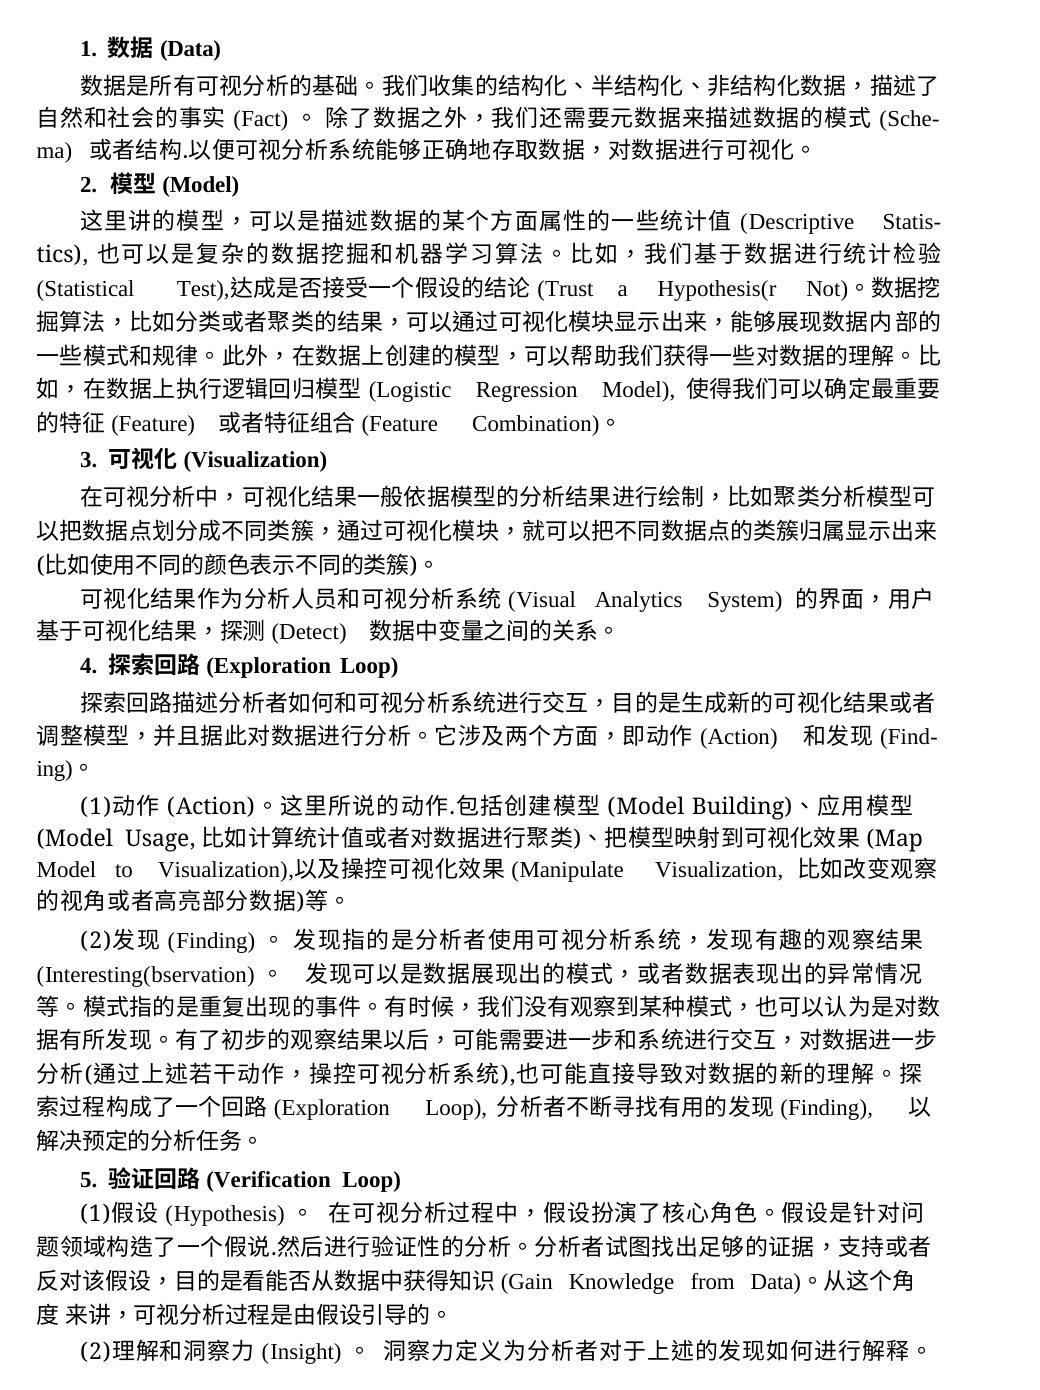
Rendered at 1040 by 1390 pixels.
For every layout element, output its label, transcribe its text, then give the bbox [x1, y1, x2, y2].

text 这里讲的模型，可以是描述数据的某个方面属性的一些统计值 (Descriptive Statis- tics), 也可以是复杂的数据挖掘和机器学习算法。比如，我们基于数据进行统计检验 (Statistical Test),达成是否接受一个假设的结论 (Trust a Hypothesis(r Not)。数据挖 掘算法，比如分类或者聚类的结果，可以通过可视化模块显示出来，能够展现数据内部的 一些模式和规律。此外，在数据上创建的模型，可以帮助我们获得一些对数据的理解。比 如，在数据上执行逻辑回归模型 (Logistic Regression Model), 使得我们可以确定最重要 的特征 (Feature) 或者特征组合 (Feature Combination)。 [36, 204, 941, 438]
text 5. 验证回路 (Verification Loop) [80, 1166, 946, 1193]
text 4. 探索回路 (Exploration Loop) [80, 651, 946, 678]
text 2. 模型 (Model) [80, 171, 946, 198]
text 可视化结果作为分析人员和可视分析系统 (Visual Analytics System) 的界面，用户 基于可视化结果，探测 (Detect) 数据中变量之间的关系。 [36, 583, 937, 646]
text (1)动作 (Action)。这里所说的动作.包括创建模型 (Model Building)、应用模型 (Model Usage, 比如计算统计值或者对数据进行聚类)、把模型映射到可视化效果 (Map Model to Visualization),以及操控可视化效果 (Manipulate Visualization, 比如改变观察 的视角或者高亮部分数据)等。 [36, 789, 941, 916]
text 3. 可视化 (Visualization) [80, 446, 946, 473]
text (1)假设 (Hypothesis) 。 在可视分析过程中，假设扮演了核心角色。假设是针对问 题领域构造了一个假说.然后进行验证性的分析。分析者试图找出足够的证据，支持或者 反对该假设，目的是看能否从数据中获得知识 (Gain Knowledge from Data)。从这个角度 来讲，可视分析过程是由假设引导的。 [36, 1197, 938, 1330]
text 探索回路描述分析者如何和可视分析系统进行交互，目的是生成新的可视化结果或者 调整模型，并且据此对数据进行分析。它涉及两个方面，即动作 (Action) 和发现 (Find- ing)。 [36, 687, 937, 783]
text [36, 1335, 946, 1366]
text 数据是所有可视分析的基础。我们收集的结构化、半结构化、非结构化数据，描述了 自然和社会的事实 (Fact) 。 除了数据之外，我们还需要元数据来描述数据的模式 (Sche- ma) 或者结构.以便可视分析系统能够正确地存取数据，对数据进行可视化。 [36, 70, 939, 165]
text (2)发现 (Finding) 。 发现指的是分析者使用可视分析系统，发现有趣的观察结果 (Interesting(bservation) 。 发现可以是数据展现出的模式，或者数据表现出的异常情况 等。模式指的是重复出现的事件。有时候，我们没有观察到某种模式，也可以认为是对数 据有所发现。有了初步的观察结果以后，可能需要进一步和系统进行交互，对数据进一步 分析(通过上述若干动作，操控可视分析系统),也可能直接导致对数据的新的理解。探 索过程构成了一个回路 (Exploration Loop), 分析者不断寻找有用的发现 (Finding), 以 解决预定的分析任务。 [36, 924, 941, 1156]
text 在可视分析中，可视化结果一般依据模型的分析结果进行绘制，比如聚类分析模型可 以把数据点划分成不同类簇，通过可视化模块，就可以把不同数据点的类簇归属显示出来 (比如使用不同的颜色表示不同的类簇)。 [36, 481, 937, 580]
text 1. 数据 (Data) [80, 34, 946, 62]
